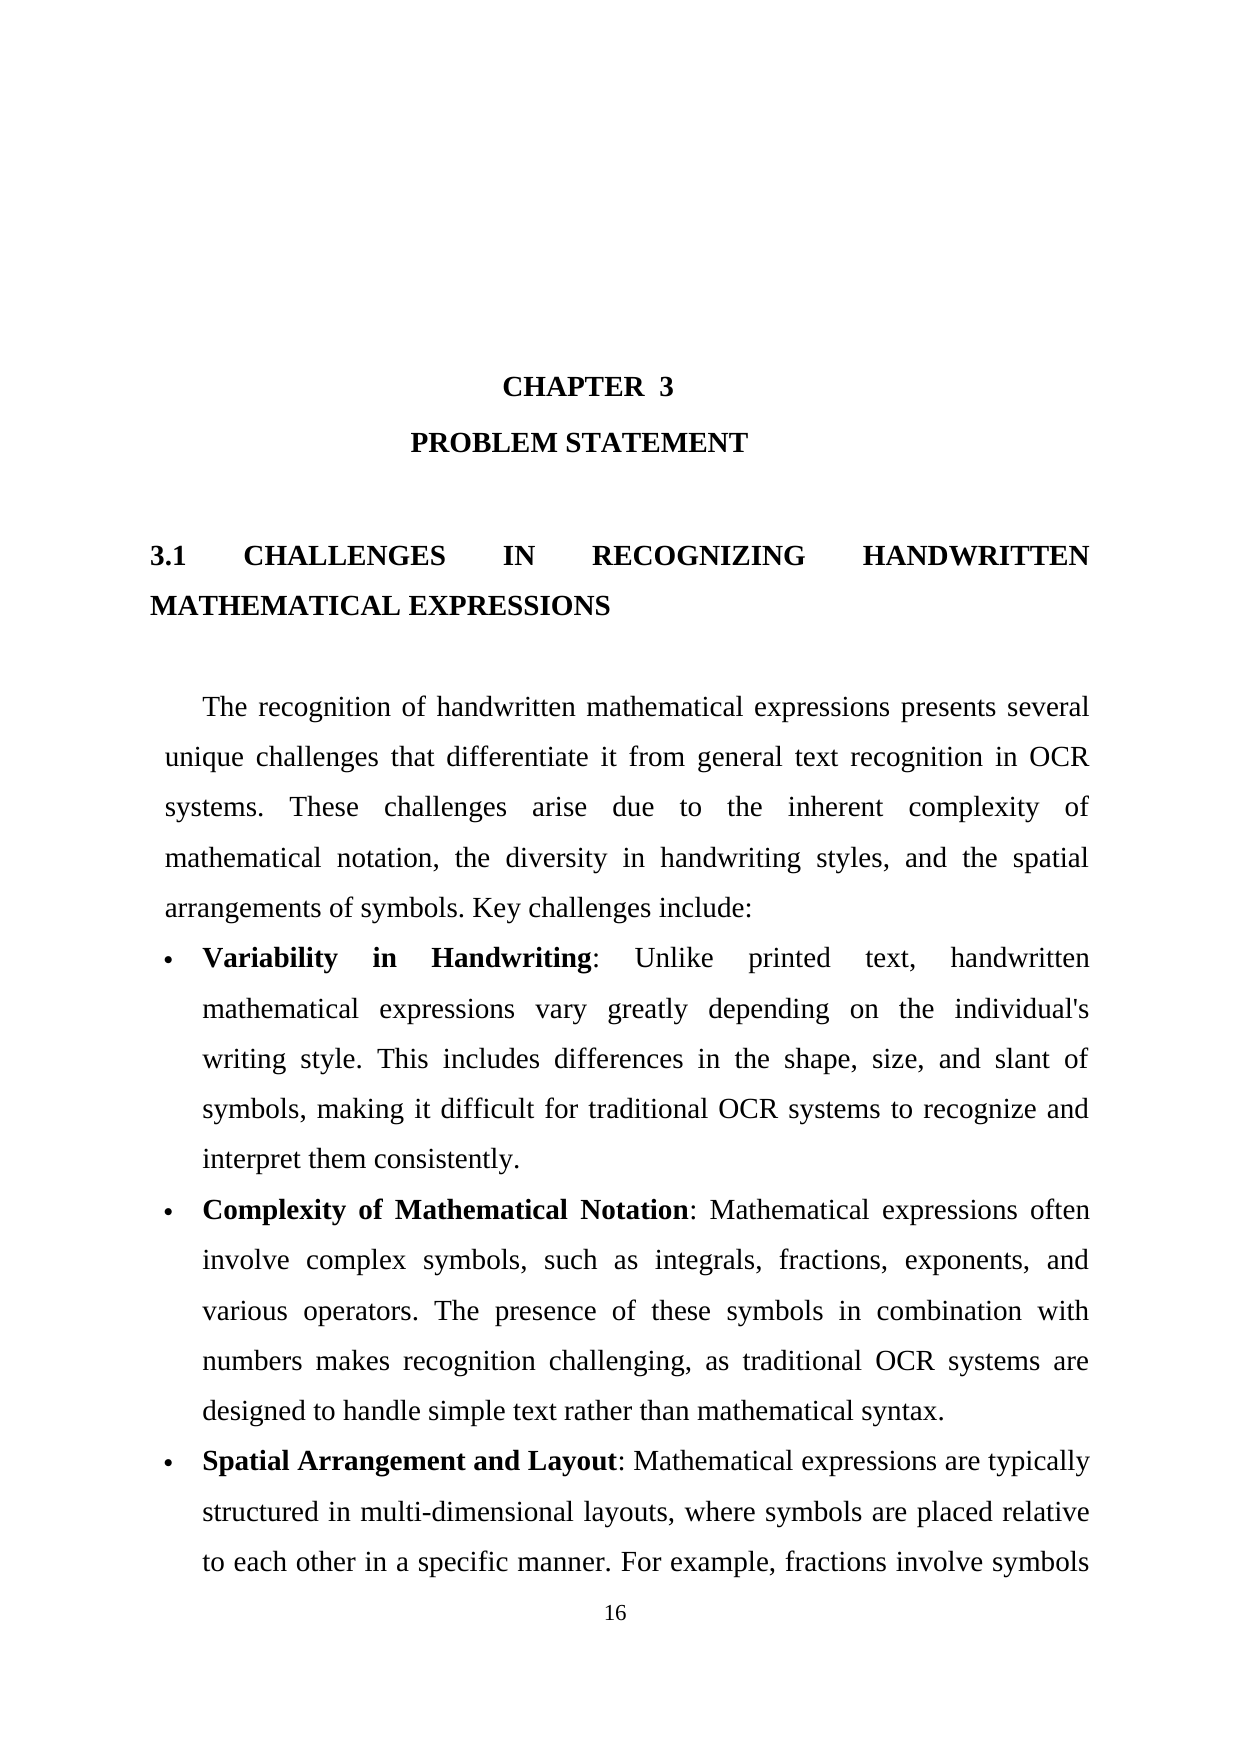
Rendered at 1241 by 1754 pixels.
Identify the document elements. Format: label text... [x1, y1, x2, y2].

list Complexity of Mathematical Notation: Mathematical expressions often involve complex symbols, such as integrals, fractions, exponents, and various operators. The presence of these symbols in combination with numbers makes recognition challenging, as traditional OCR systems are designed to handle simple text rather than mathematical syntax. [164, 1192, 1090, 1427]
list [164, 1443, 1090, 1578]
subtitle CHAPTER 3 [450, 369, 773, 402]
text 3.1 CHALLENGES IN RECOGNIZING HANDWRITTEN MATHEMATICAL EXPRESSIONS [150, 538, 1090, 622]
subtitle PROBLEM STATEMENT [352, 426, 773, 459]
list Variability in Handwriting: Unlike printed text, handwritten mathematical expressions vary greatly depending on the individual's writing style. This includes differences in the shape, size, and slant of symbols, making it difficult for traditional OCR systems to recognize and interpret them consistently. [164, 940, 1090, 1175]
text The recognition of handwritten mathematical expressions presents several unique challenges that differentiate it from general text recognition in OCR systems. These challenges arise due to the inherent complexity of mathematical notation, the diversity in handwriting styles, and the spatial arrangements of symbols. Key challenges include: [164, 689, 1090, 924]
